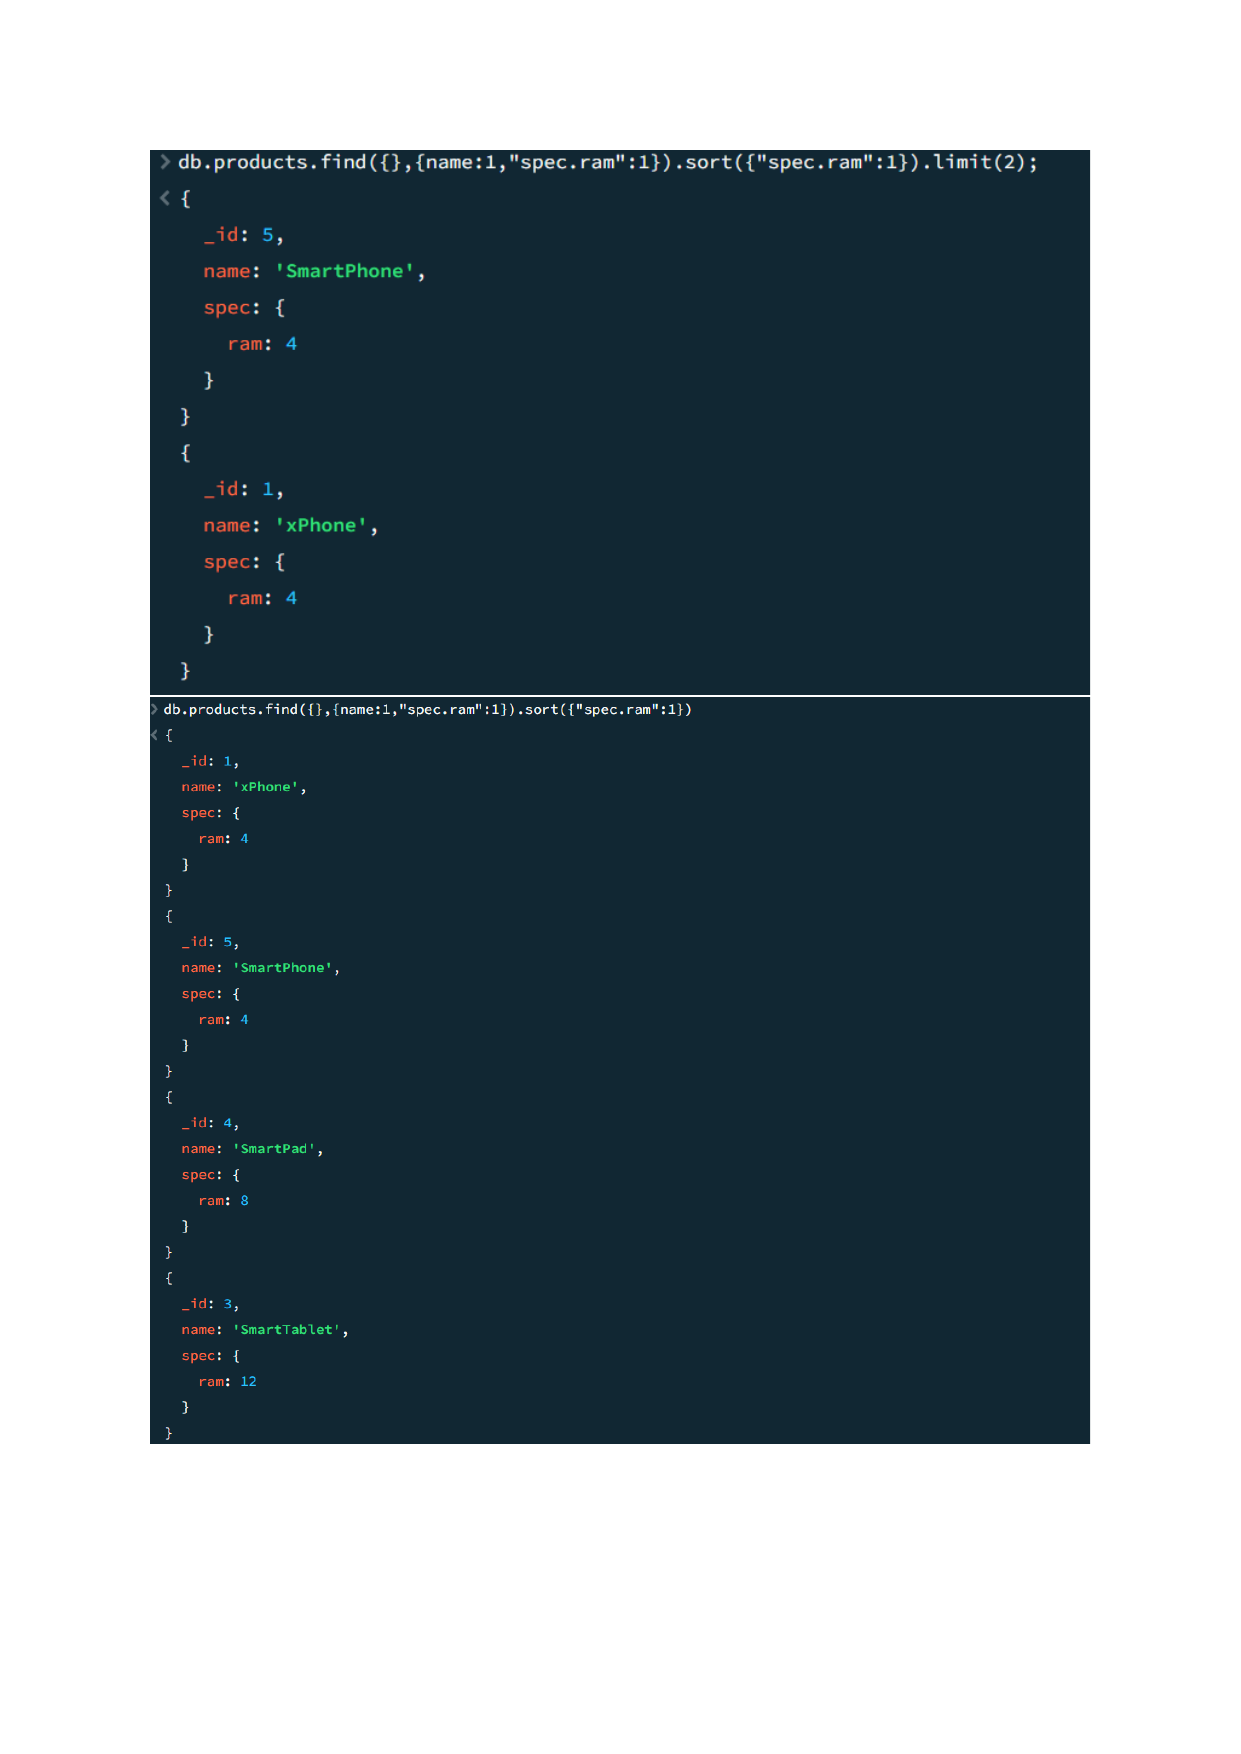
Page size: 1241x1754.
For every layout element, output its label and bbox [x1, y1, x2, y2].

picture [150, 150, 1091, 695]
picture [150, 697, 1091, 1444]
